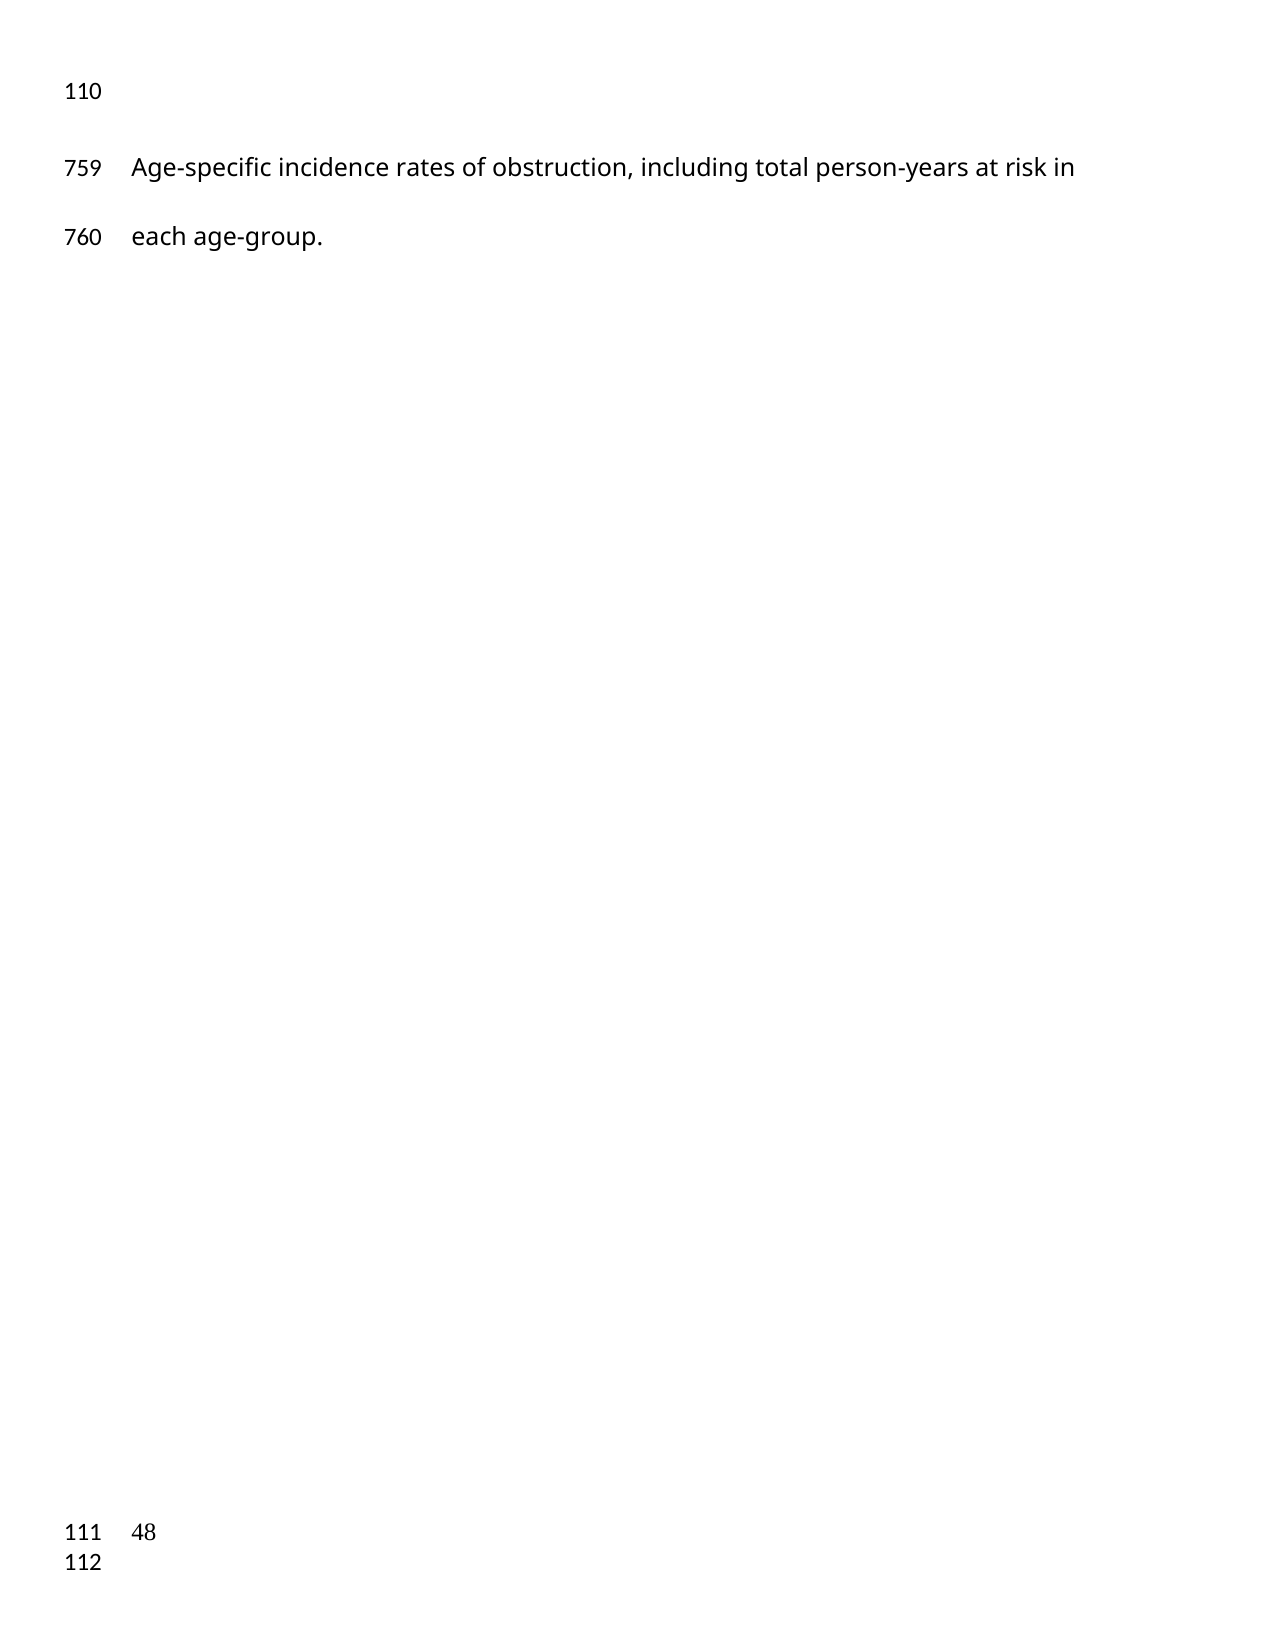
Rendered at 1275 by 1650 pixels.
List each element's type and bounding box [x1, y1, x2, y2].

text [131, 150, 1125, 252]
